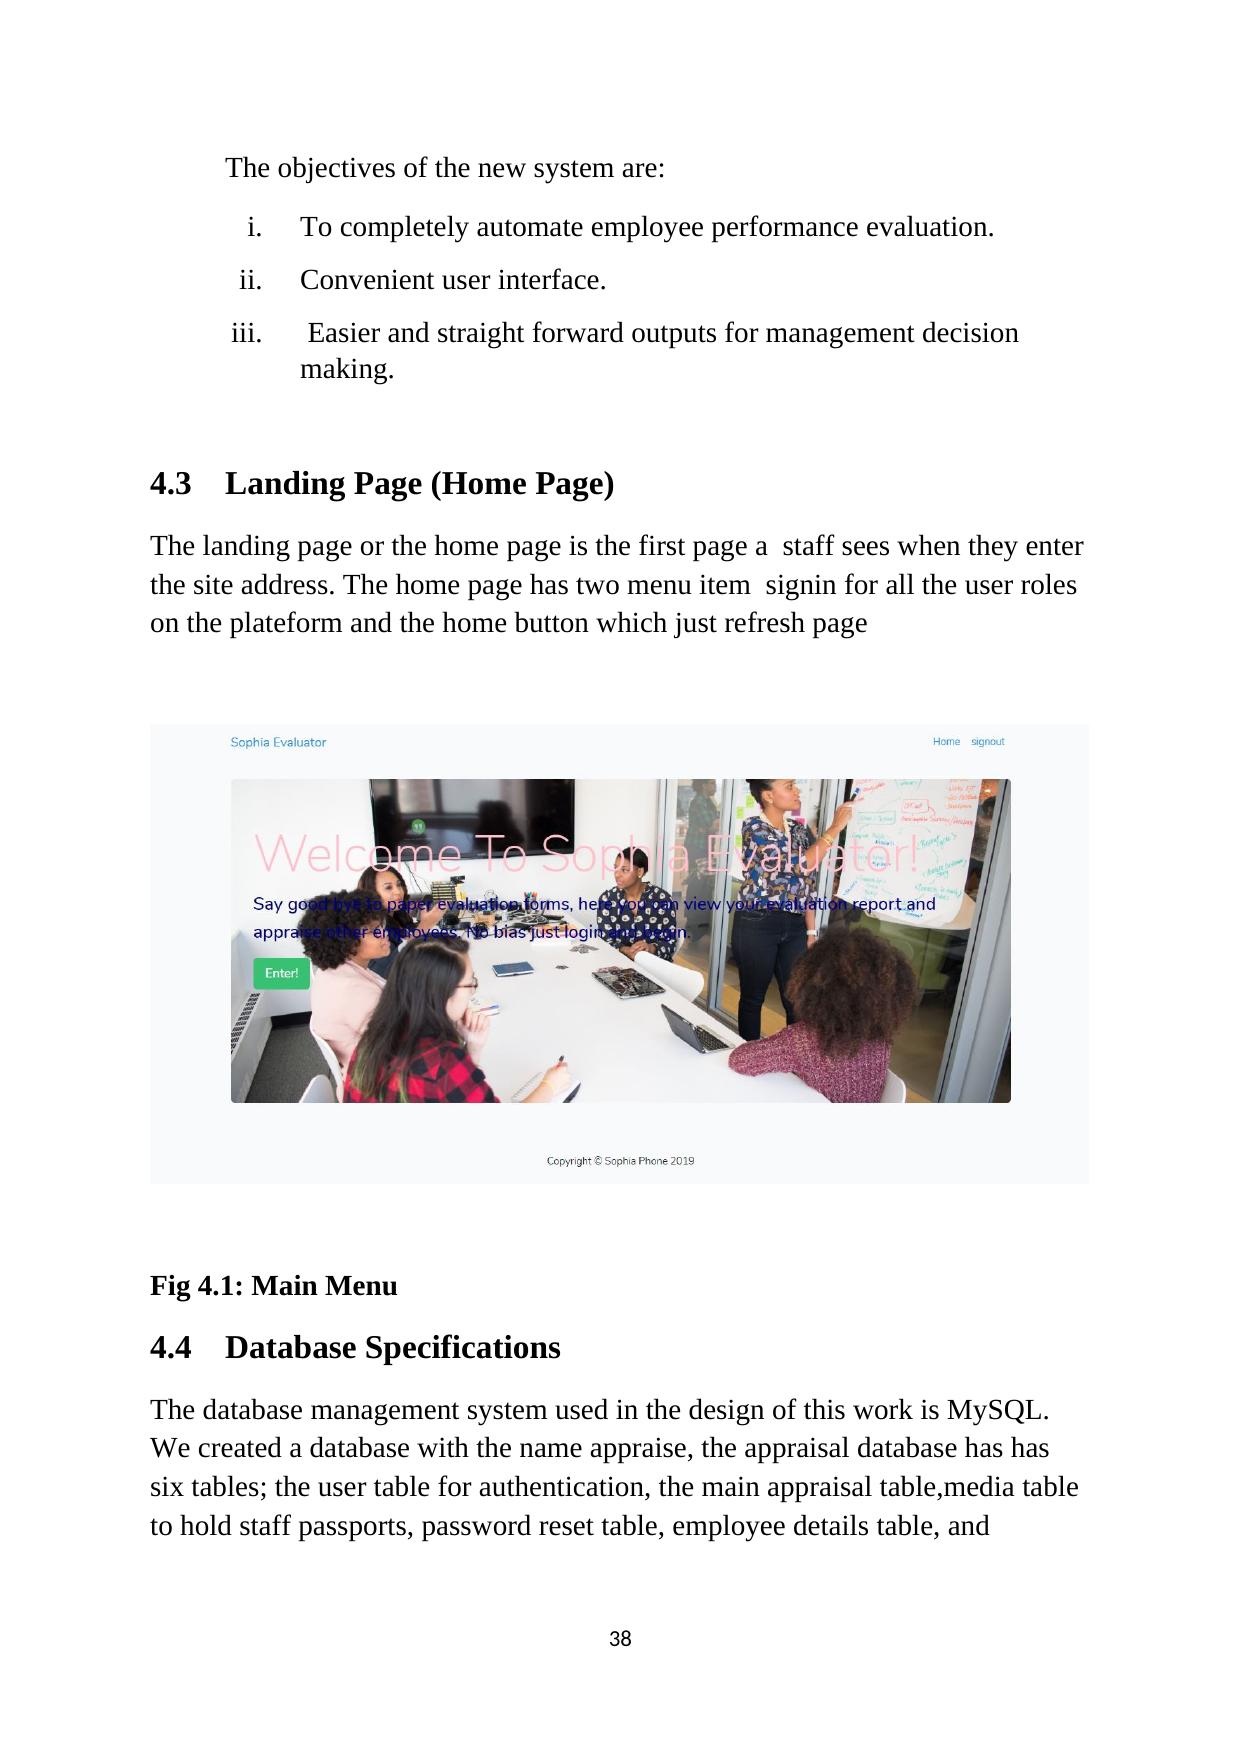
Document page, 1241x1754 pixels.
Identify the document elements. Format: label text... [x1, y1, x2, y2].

text The objectives of the new system are: [225, 150, 1090, 183]
list Convenient user interface. [262, 262, 1090, 296]
text 4.4 Database Specifications [150, 1327, 1090, 1366]
picture [150, 724, 1089, 1184]
text 4.3 Landing Page (Home Page) [150, 463, 1090, 502]
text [150, 1392, 1090, 1541]
text Fig 4.1: Main Menu [150, 1268, 1090, 1301]
list Easier and straight forward outputs for management decision making. [262, 315, 1090, 385]
list To completely automate employee performance evaluation. [262, 209, 1090, 243]
text The landing page or the home page is the first page a staff sees when they enter the site address. The home page has two menu item signin for all the user roles on the plateform and the home button which just refresh page [150, 528, 1090, 639]
